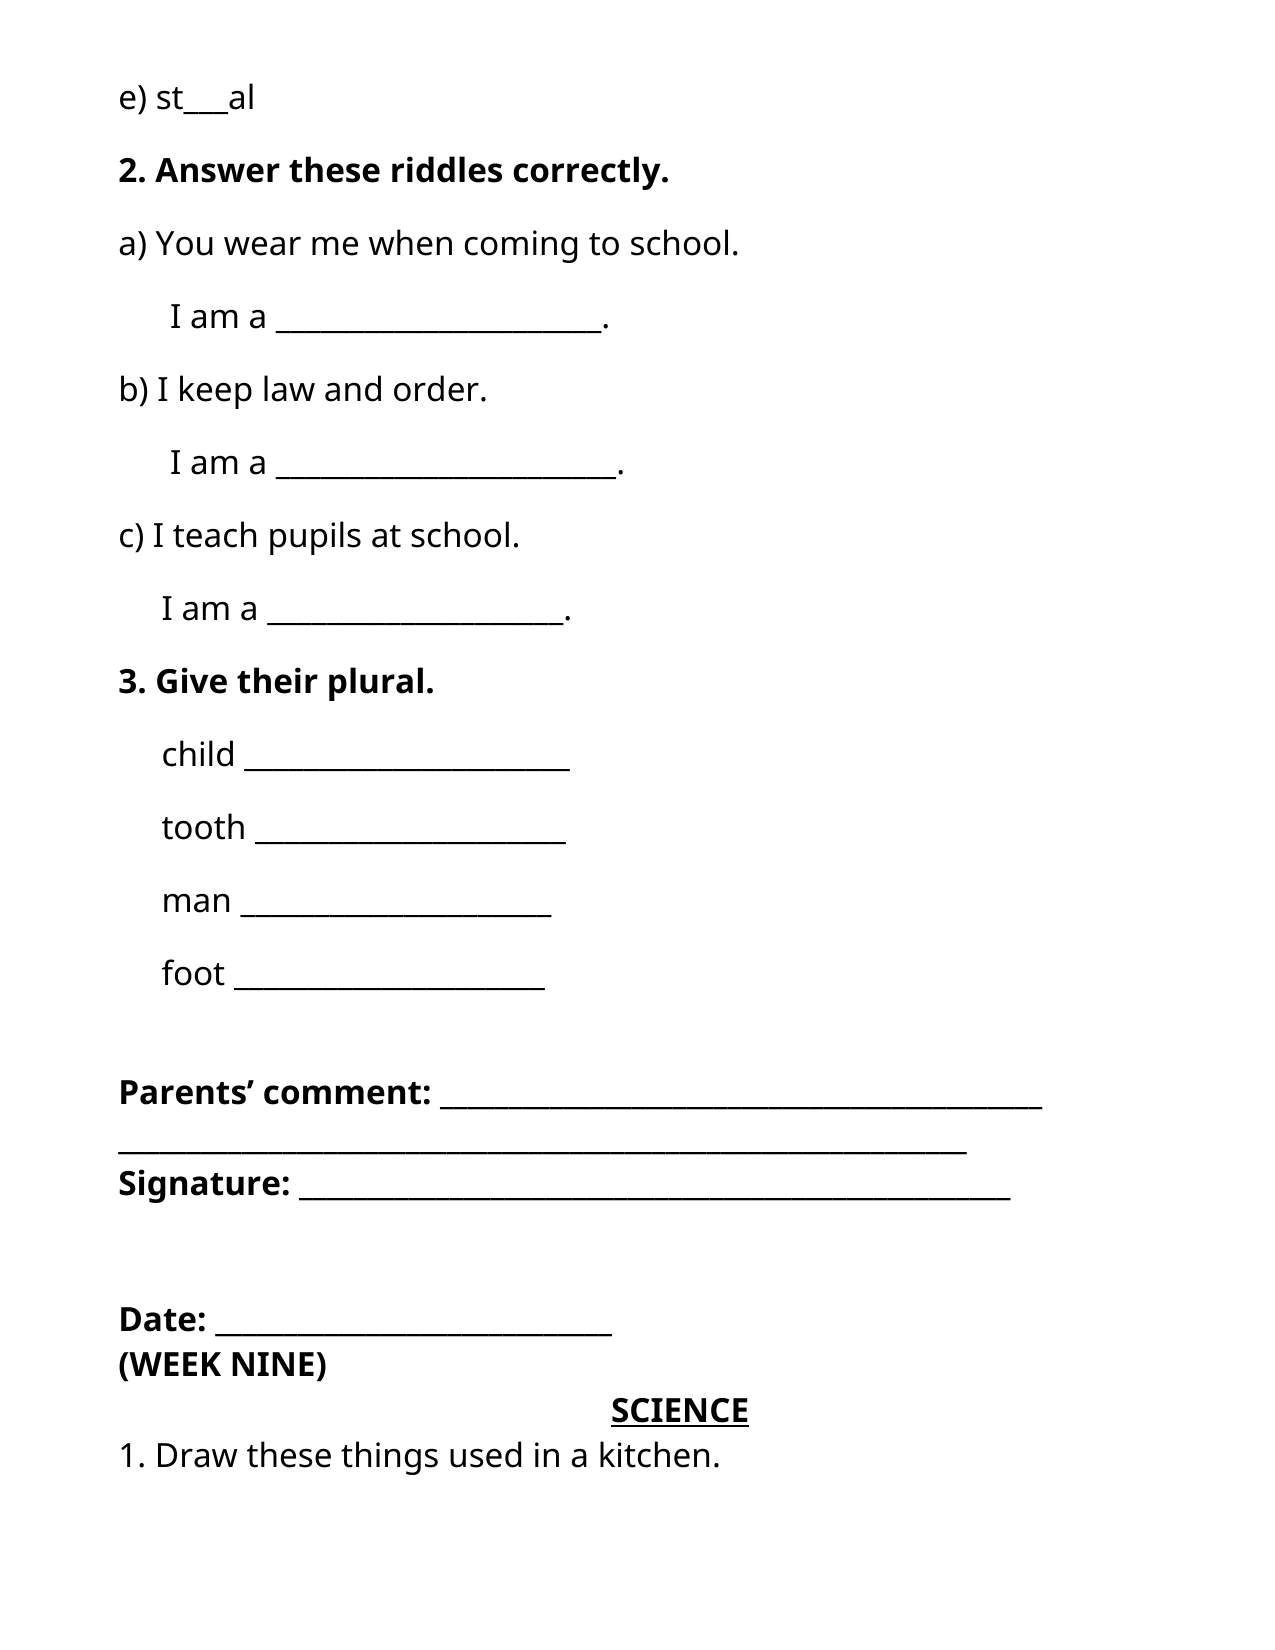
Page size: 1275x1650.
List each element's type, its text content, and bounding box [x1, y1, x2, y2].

text 1. Draw these things used in a kitchen. [118, 1432, 1167, 1477]
text Parents’ comment: ____________________________________________ [118, 1068, 1167, 1114]
text 3. Give their plural. [118, 658, 1167, 703]
text b) I keep law and order. [118, 366, 1167, 411]
text 2. Answer these riddles correctly. [118, 147, 1167, 192]
text foot _____________________ [118, 950, 1167, 996]
text Date: _____________________________ [118, 1296, 1167, 1341]
text e) st___al [118, 74, 605, 119]
text ______________________________________________________________ [118, 1114, 1167, 1159]
text a) You wear me when coming to school. [118, 220, 1167, 265]
text (WEEK NINE) [118, 1341, 1167, 1386]
text tooth _____________________ [118, 804, 1167, 849]
text I am a ______________________. [118, 293, 1167, 338]
list SCIENCE [193, 1386, 1167, 1432]
text Signature: ____________________________________________________ [118, 1159, 1167, 1205]
text child ______________________ [118, 731, 1167, 776]
text man _____________________ [118, 877, 1167, 922]
text c) I teach pupils at school. [118, 512, 1167, 557]
text I am a _______________________. [118, 439, 1167, 484]
text I am a ____________________. [118, 585, 1167, 630]
